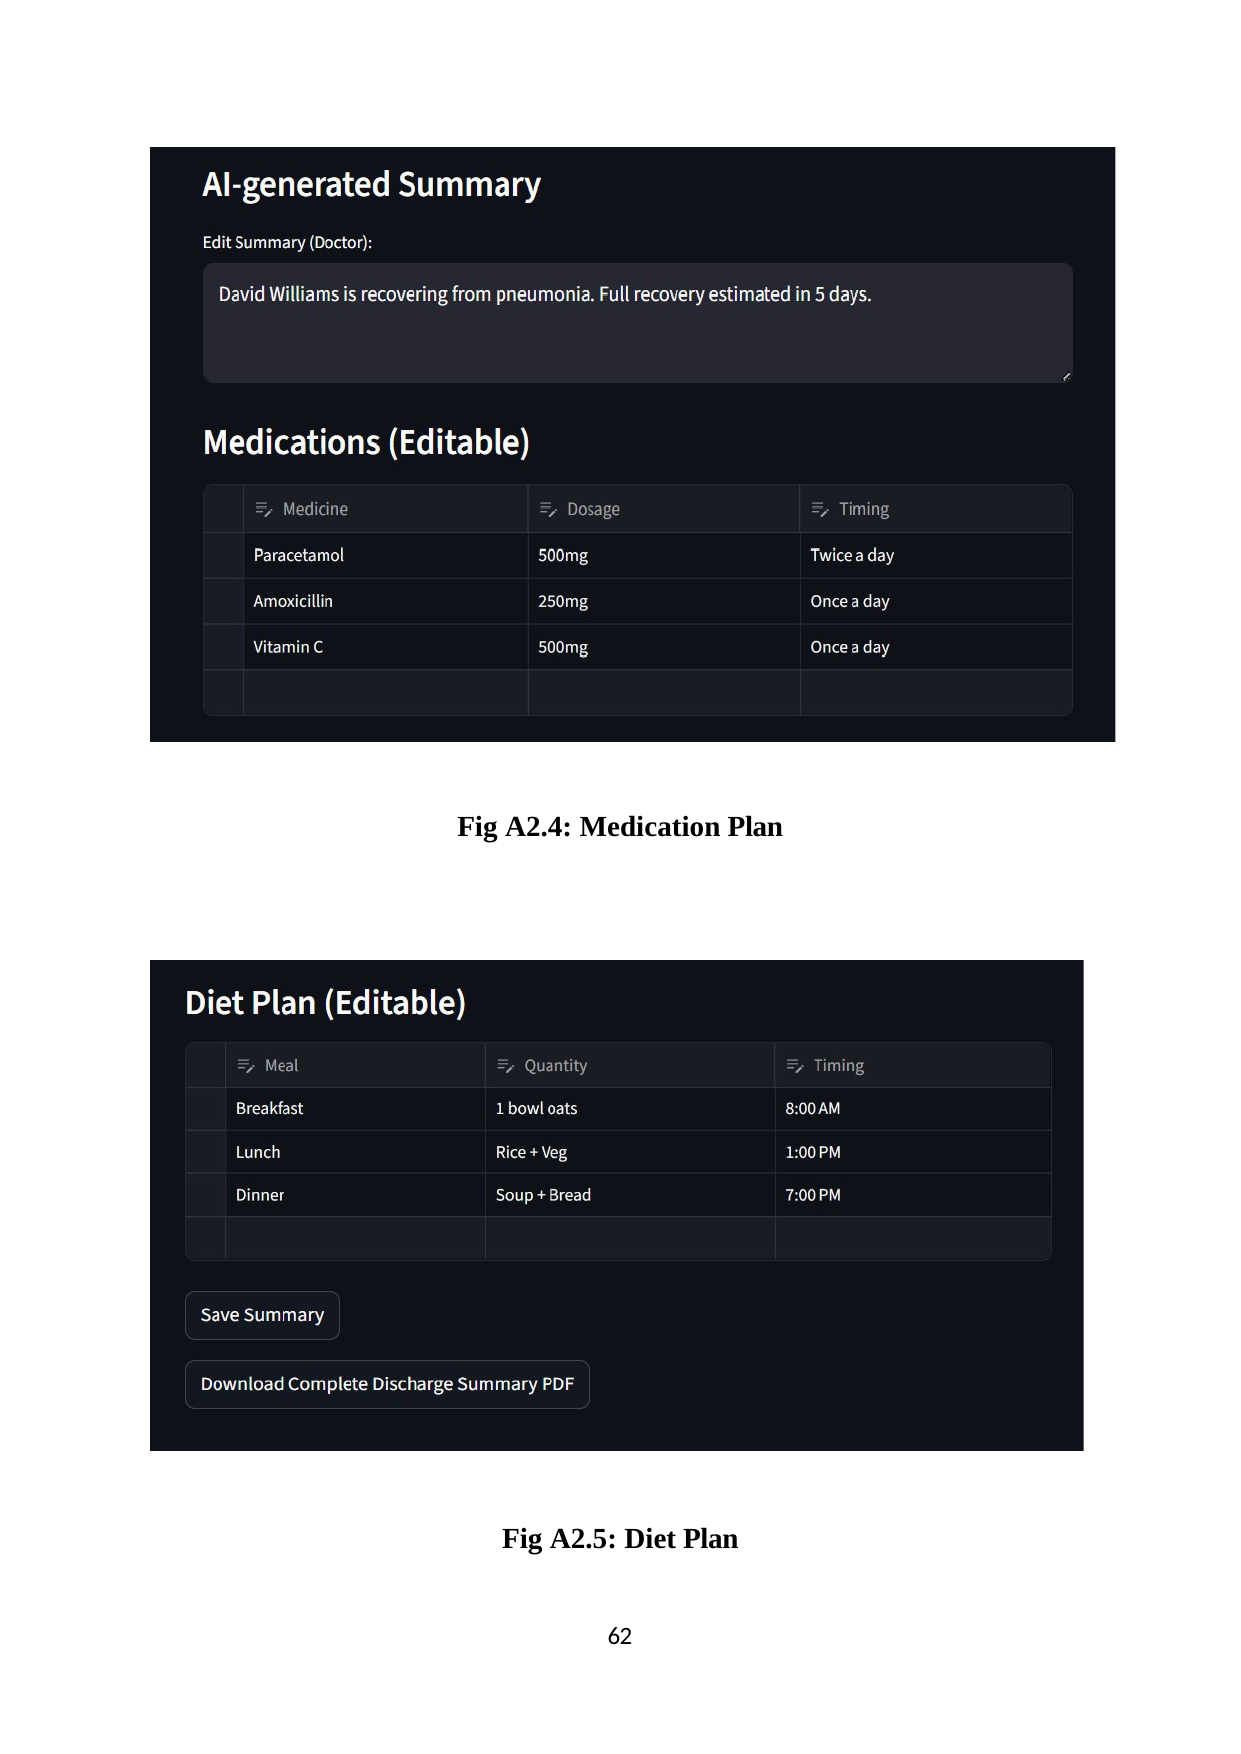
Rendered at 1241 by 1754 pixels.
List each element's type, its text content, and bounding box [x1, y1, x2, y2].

picture [150, 147, 1116, 742]
text Fig A2.5: Diet Plan [76, 1521, 1165, 1555]
text Fig A2.4: Medication Plan [76, 809, 1165, 842]
picture [150, 960, 1084, 1451]
